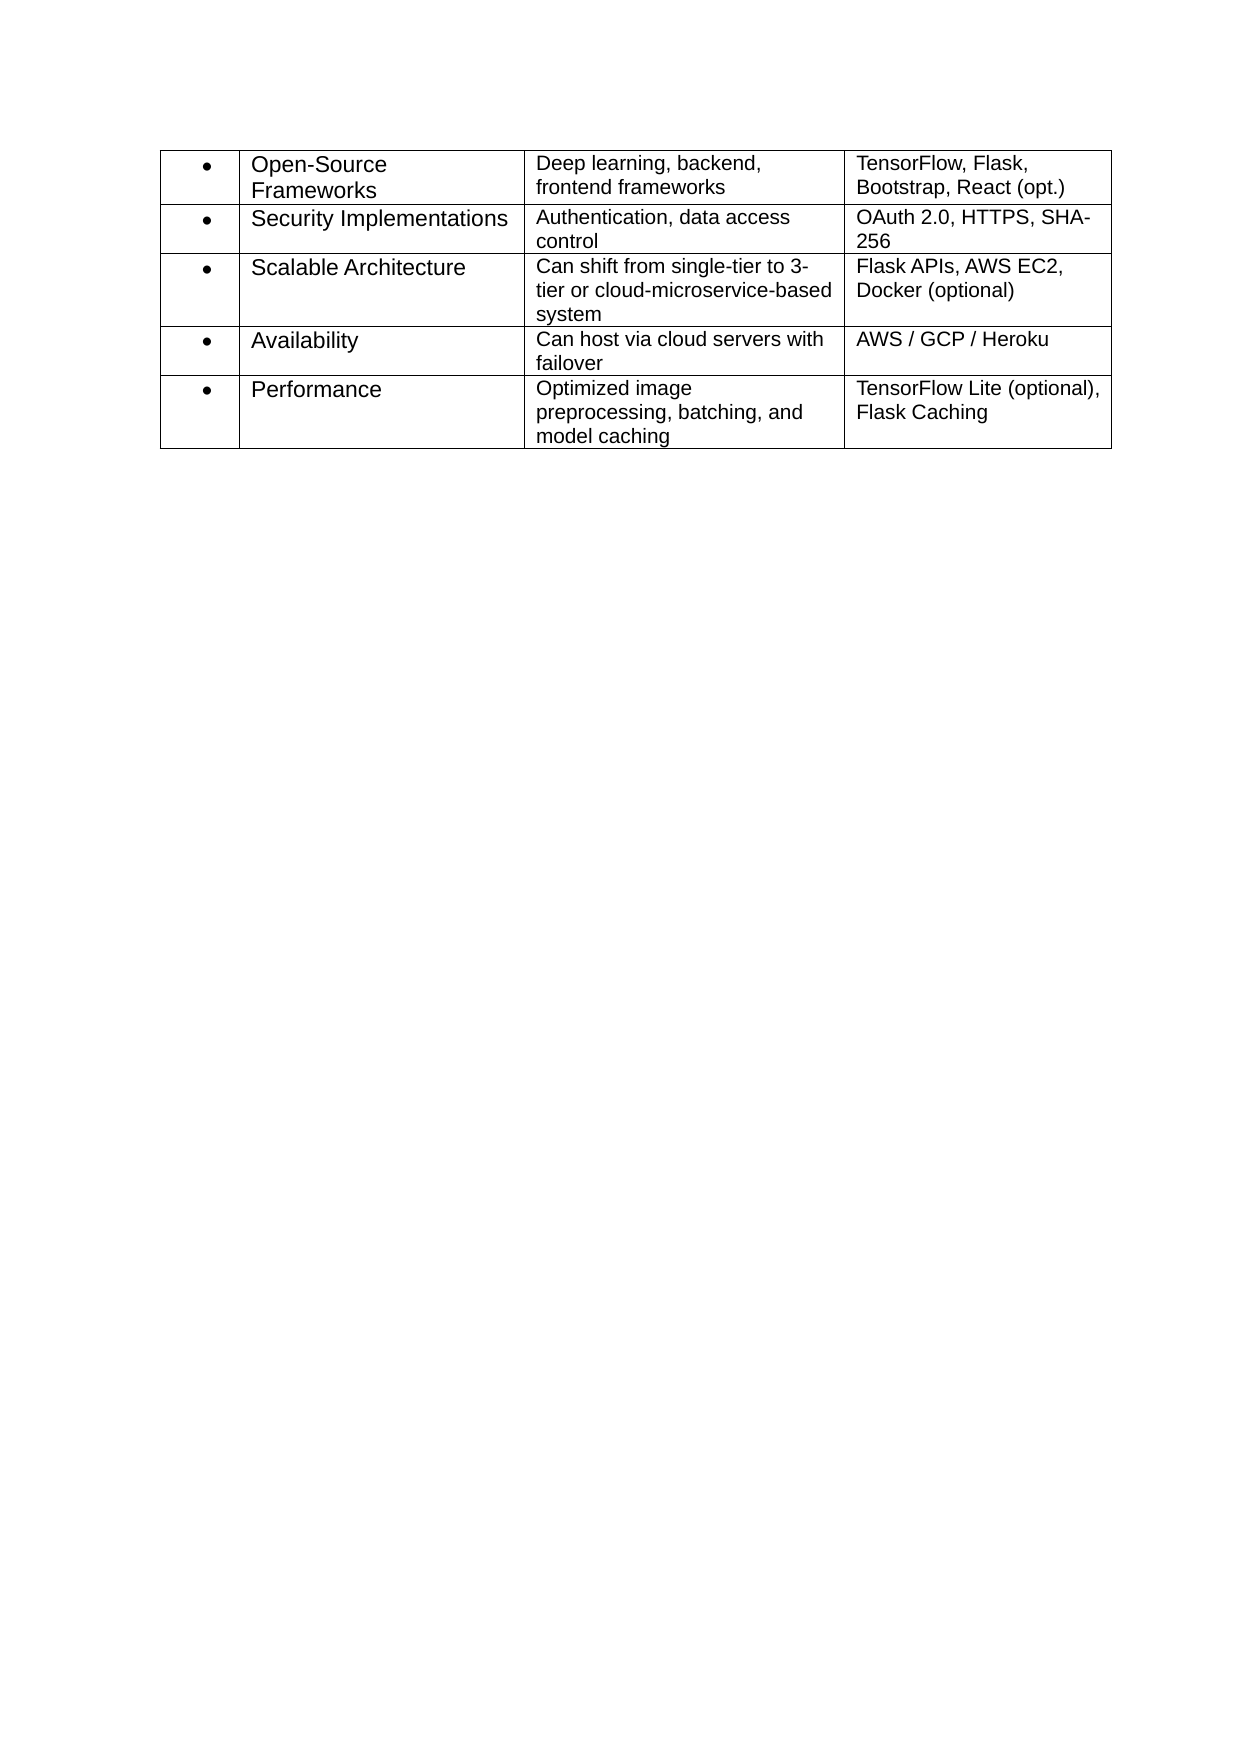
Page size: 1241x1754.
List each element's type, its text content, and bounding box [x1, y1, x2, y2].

table_cell Open-Source Frameworks [240, 151, 524, 204]
table_cell TensorFlow, Flask, Bootstrap, React (opt.) [845, 151, 1111, 204]
table_cell AWS / GCP / Heroku [845, 327, 1111, 374]
table_cell Security Implementations [240, 205, 524, 253]
table_cell [161, 254, 239, 326]
table_cell Optimized image preprocessing, batching, and model caching [525, 376, 844, 447]
table_cell Deep learning, backend, frontend frameworks [525, 151, 844, 204]
table_cell Scalable Architecture [240, 254, 524, 326]
table_cell Availability [240, 327, 524, 374]
table_cell Performance [240, 376, 524, 447]
table_cell OAuth 2.0, HTTPS, SHA-256 [845, 205, 1111, 253]
table_cell Authentication, data access control [525, 205, 844, 253]
table_cell [161, 151, 239, 204]
table_cell [161, 327, 239, 374]
table_cell TensorFlow Lite (optional), Flask Caching [845, 376, 1111, 447]
table_cell Can host via cloud servers with failover [525, 327, 844, 374]
table_cell [161, 205, 239, 253]
table_cell Flask APIs, AWS EC2, Docker (optional) [845, 254, 1111, 326]
table_cell Can shift from single-tier to 3-tier or cloud-microservice-based system [525, 254, 844, 326]
table_cell [161, 376, 239, 447]
